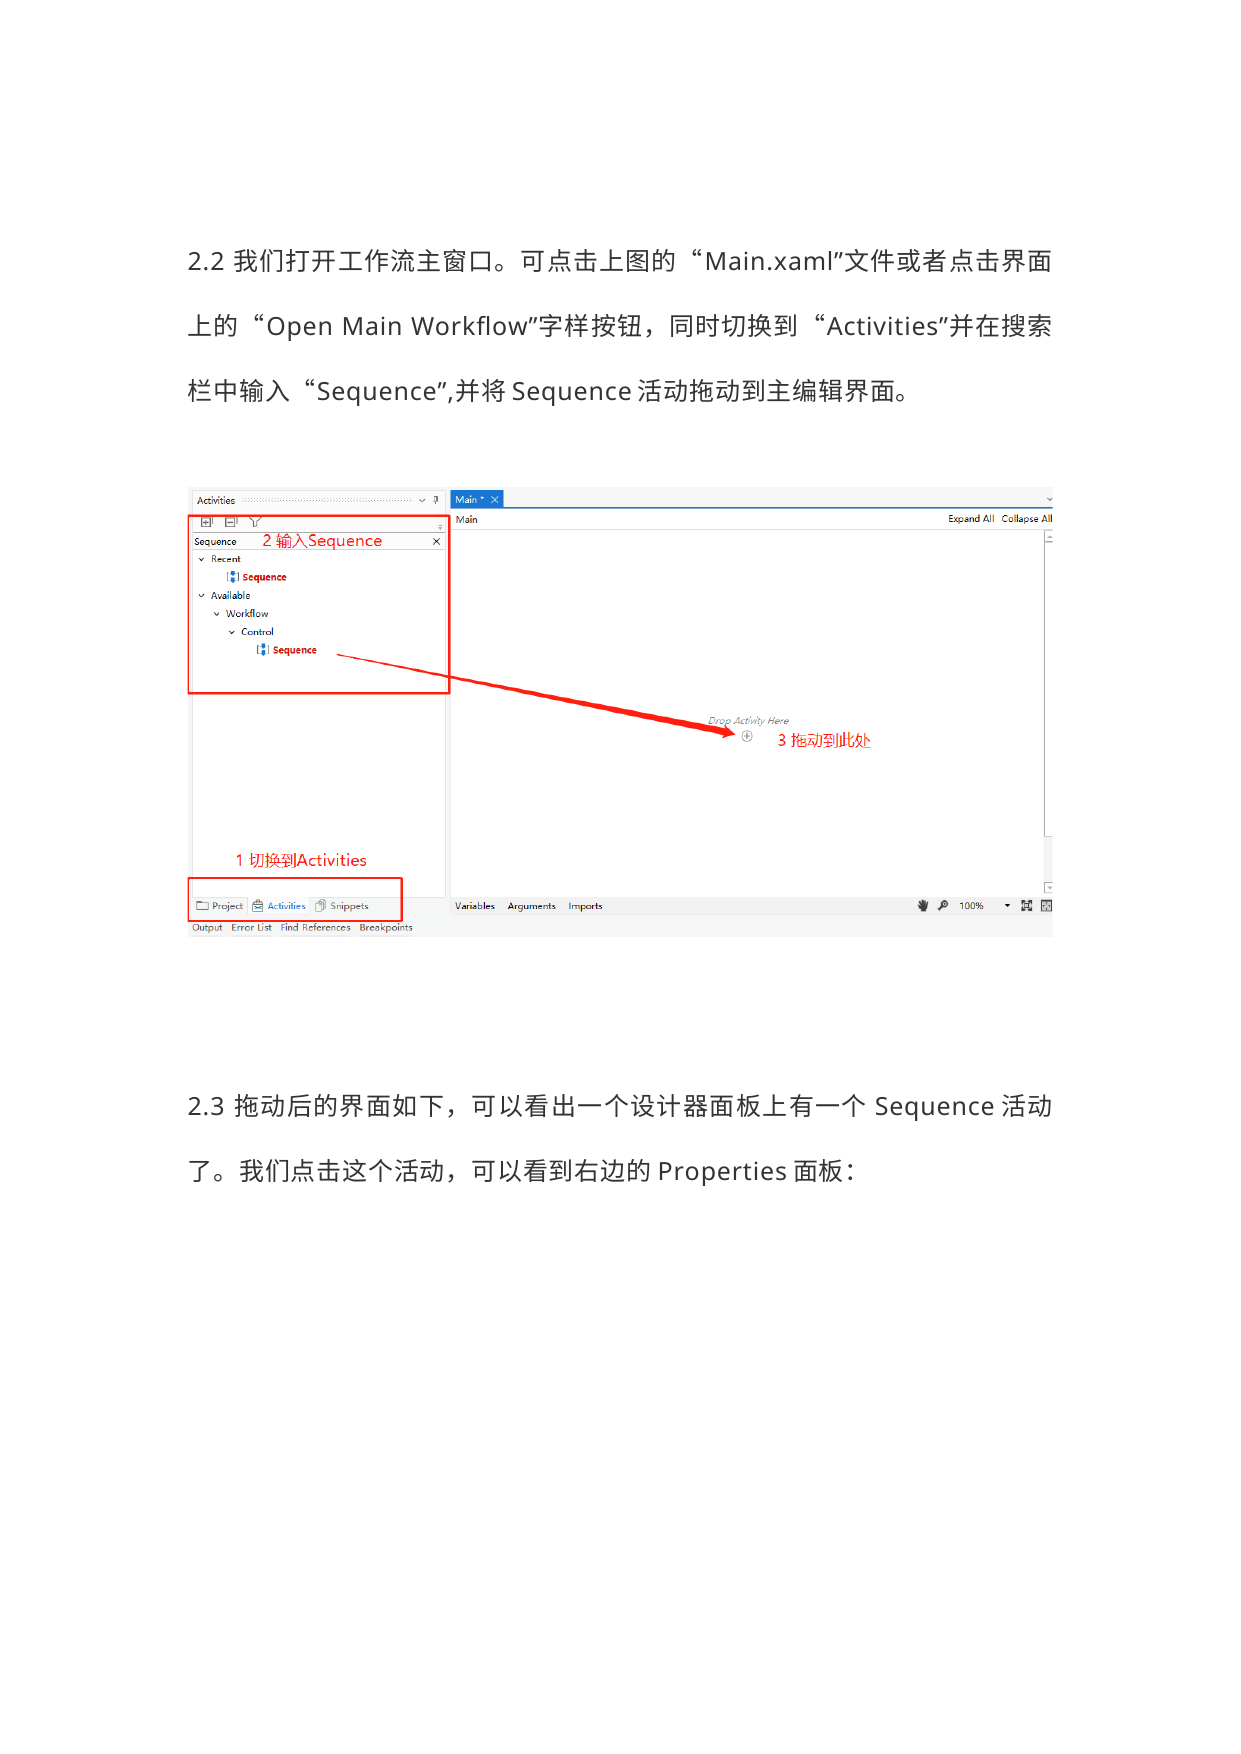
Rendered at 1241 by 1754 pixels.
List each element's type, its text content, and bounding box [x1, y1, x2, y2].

text 2.3 拖动后的界面如下，可以看出一个设计器面板上有一个Sequence活动了。我们点击这个活动，可以看到右边的Properties面板： [187, 1072, 1053, 1202]
picture [187, 487, 1053, 937]
text 2.2 我们打开工作流主窗口。可点击上图的“Main.xaml”文件或者点击界面上的“Open Main Workflow”字样按钮，同时切换到“Activities”并在搜索栏中输入“Sequence”,并将Sequence活动拖动到主编辑界面。 [187, 227, 1053, 422]
